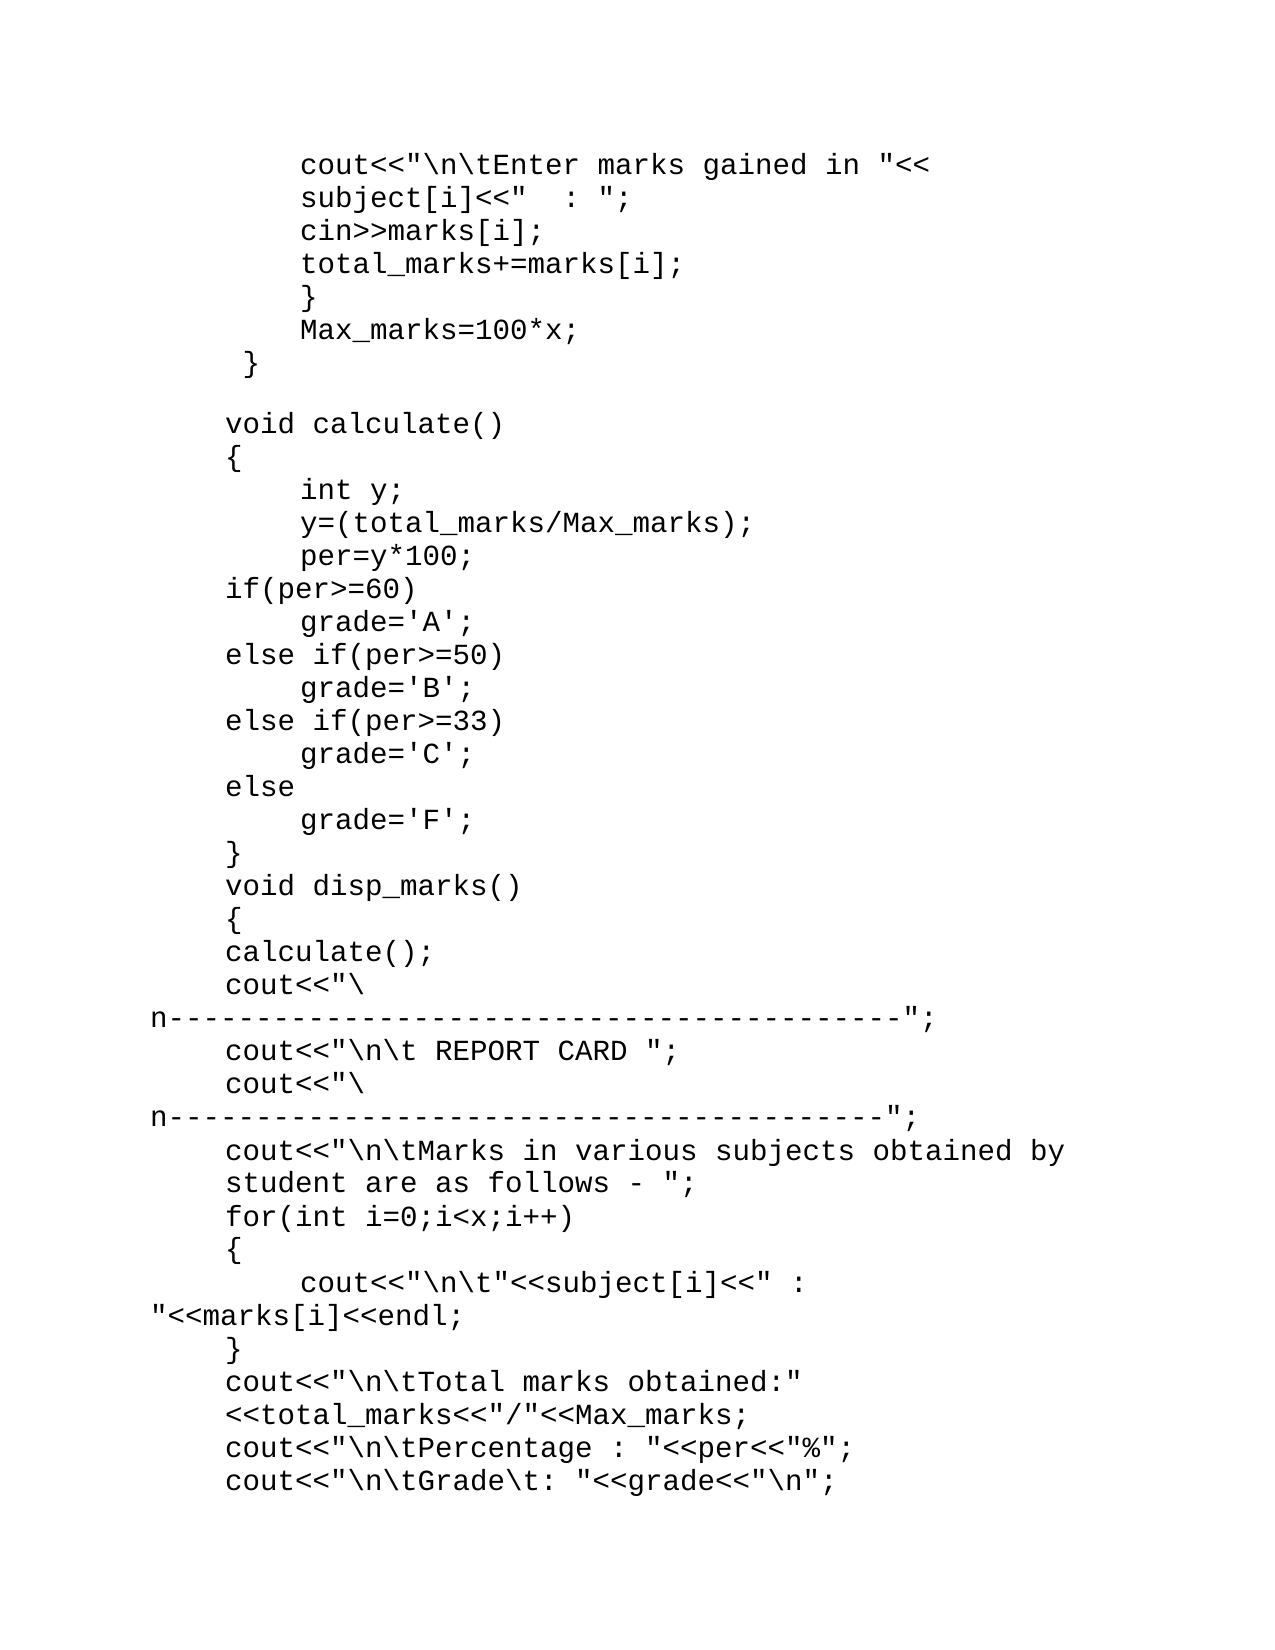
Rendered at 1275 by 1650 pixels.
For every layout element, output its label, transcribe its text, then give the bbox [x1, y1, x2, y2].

text cout<<"\n-----------------------------------------"; [150, 1069, 1125, 1136]
text cout<<"\n\tEnter marks gained in "<< subject[i]<<" : "; [300, 150, 1125, 216]
text } [150, 1334, 1125, 1367]
text { [150, 442, 1125, 475]
text cout<<"\n\tGrade\t: "<<grade<<"\n"; [150, 1466, 1125, 1499]
text else if(per>=50) [150, 640, 1125, 673]
text cout<<"\n\tPercentage : "<<per<<"%"; [150, 1433, 1125, 1466]
text } [150, 282, 1125, 315]
text { [150, 1235, 1125, 1268]
text grade='C'; [150, 739, 1125, 772]
text cout<<"\n\t"<<subject[i]<<" : "<<marks[i]<<endl; [150, 1268, 1125, 1334]
text cout<<"\n------------------------------------------"; [150, 971, 1125, 1037]
text cout<<"\n\tTotal marks obtained:" <<total_marks<<"/"<<Max_marks; [225, 1367, 1125, 1433]
text cin>>marks[i]; [150, 216, 1125, 249]
text per=y*100; [150, 541, 1125, 574]
text cout<<"\n\tMarks in various subjects obtained by student are as follows - "; [225, 1136, 1125, 1202]
text { [150, 904, 1125, 937]
text void disp_marks() [150, 871, 1125, 904]
text calculate(); [150, 937, 1125, 971]
text y=(total_marks/Max_marks); [150, 508, 1125, 541]
text int y; [150, 475, 1125, 508]
text grade='F'; [150, 805, 1125, 838]
text if(per>=60) [150, 574, 1125, 607]
text cout<<"\n\t REPORT CARD "; [150, 1037, 1125, 1069]
text total_marks+=marks[i]; [150, 249, 1125, 282]
text for(int i=0;i<x;i++) [150, 1202, 1125, 1235]
text } [150, 348, 1125, 381]
text Max_marks=100*x; [150, 315, 1125, 348]
text else [150, 772, 1125, 805]
text void calculate() [150, 409, 1125, 442]
text else if(per>=33) [150, 706, 1125, 739]
text } [150, 838, 1125, 871]
text grade='B'; [150, 673, 1125, 706]
text grade='A'; [150, 607, 1125, 640]
